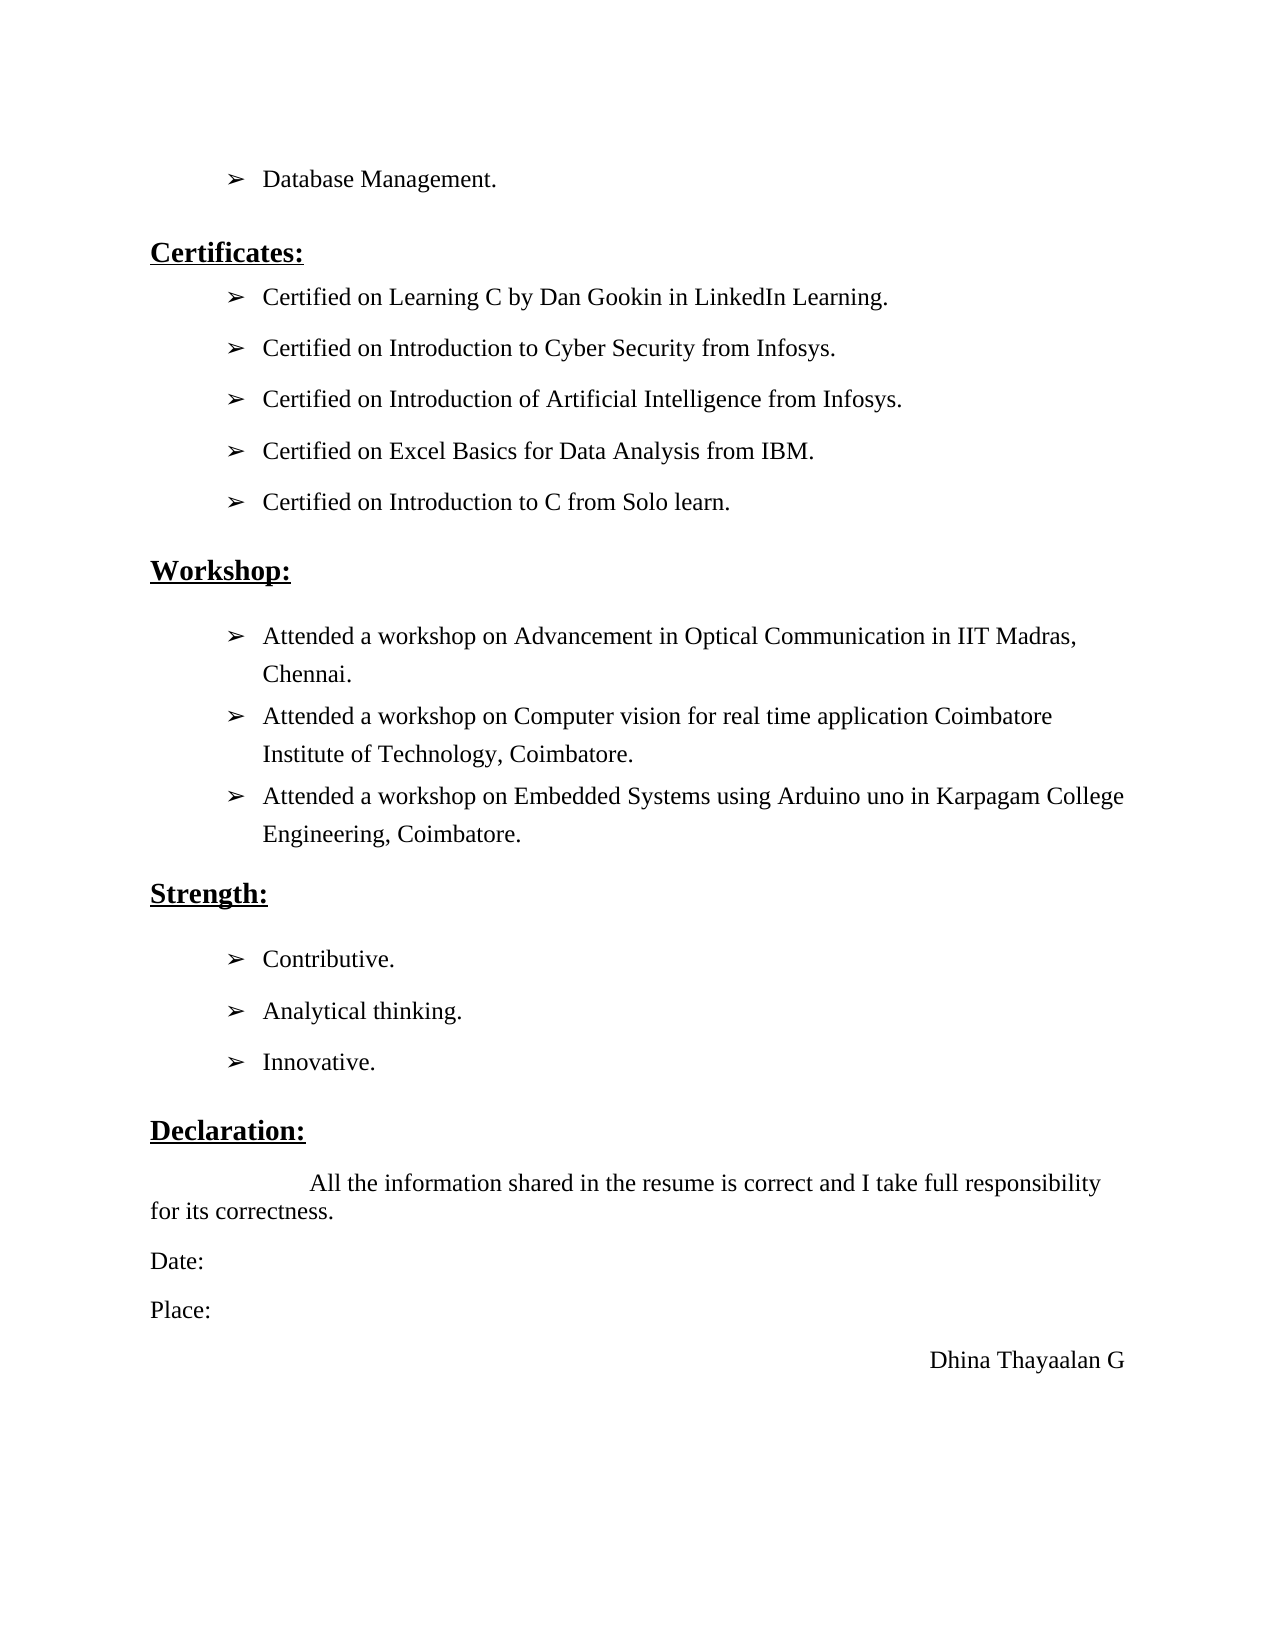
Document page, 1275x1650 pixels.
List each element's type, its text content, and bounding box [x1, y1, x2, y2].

list Attended a workshop on Computer vision for real time application Coimbatore Institute of Technology, Coimbatore. [225, 688, 1125, 768]
list Attended a workshop on Advancement in Optical Communication in IIT Madras, Chennai. [225, 608, 1125, 688]
list Attended a workshop on Embedded Systems using Arduino uno in Karpagam College Engineering, Coimbatore. [225, 768, 1125, 848]
list Analytical thinking. [225, 982, 1125, 1033]
list Certified on Introduction of Artificial Intelligence from Infosys. [225, 371, 1125, 422]
list Certified on Introduction to Cyber Security from Infosys. [225, 319, 1125, 371]
text Strength: [150, 876, 1125, 910]
text Dhina Thayaalan G [150, 1345, 1125, 1374]
text All the information shared in the resume is correct and I take full responsibility for its correctness. [150, 1168, 1125, 1225]
text Certificates: [150, 235, 1125, 268]
text Date: [150, 1246, 1125, 1275]
list Database Management. [225, 150, 1125, 201]
text Workshop: [150, 553, 1125, 587]
text Declaration: [150, 1113, 1125, 1147]
text Place: [150, 1296, 1125, 1324]
list Certified on Introduction to C from Solo learn. [225, 473, 1125, 524]
list Certified on Learning C by Dan Gookin in LinkedIn Learning. [225, 268, 1125, 319]
list Contributive. [225, 931, 1125, 982]
list Innovative. [225, 1033, 1125, 1084]
list Certified on Excel Basics for Data Analysis from IBM. [225, 422, 1125, 473]
